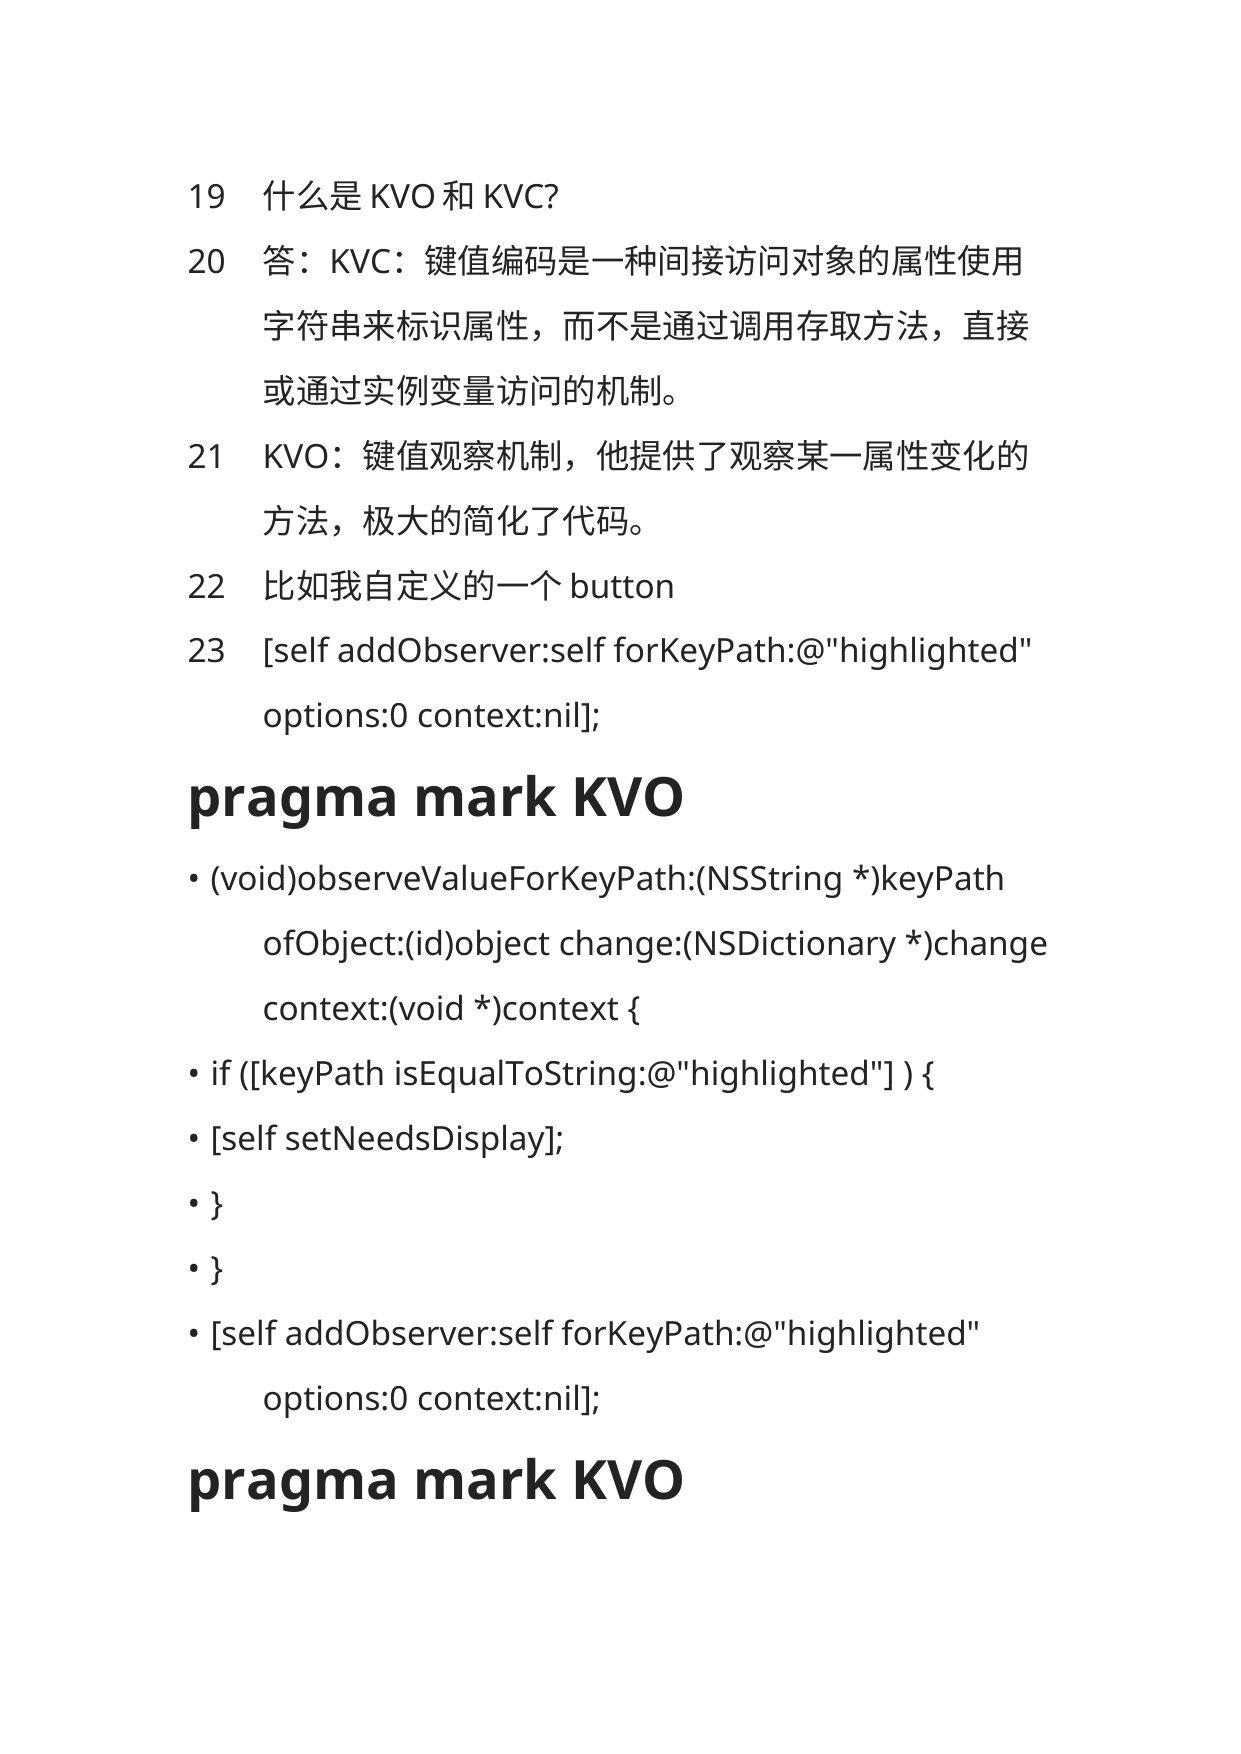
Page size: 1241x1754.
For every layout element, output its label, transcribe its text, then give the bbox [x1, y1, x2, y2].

text pragma mark KVO [187, 1429, 1053, 1527]
list [self addObserver:self forKeyPath:@"highlighted" options:0 context:nil]; [187, 1299, 1053, 1429]
list 比如我自定义的一个button [187, 552, 1053, 617]
list 答：KVC：键值编码是一种间接访问对象的属性使用字符串来标识属性，而不是通过调用存取方法，直接或通过实例变量访问的机制。 [187, 227, 1053, 422]
text pragma mark KVO [187, 747, 1053, 844]
list KVO：键值观察机制，他提供了观察某一属性变化的方法，极大的简化了代码。 [187, 422, 1053, 552]
list [self setNeedsDisplay]; [187, 1104, 1053, 1169]
list 什么是KVO和KVC? [187, 162, 1053, 227]
list [self addObserver:self forKeyPath:@"highlighted" options:0 context:nil]; [187, 617, 1053, 747]
list } [187, 1169, 1053, 1234]
list (void)observeValueForKeyPath:(NSString *)keyPath ofObject:(id)object change:(NSDictionary *)change context:(void *)context { [187, 844, 1053, 1039]
list if ([keyPath isEqualToString:@"highlighted"] ) { [187, 1039, 1053, 1104]
list } [187, 1234, 1053, 1299]
